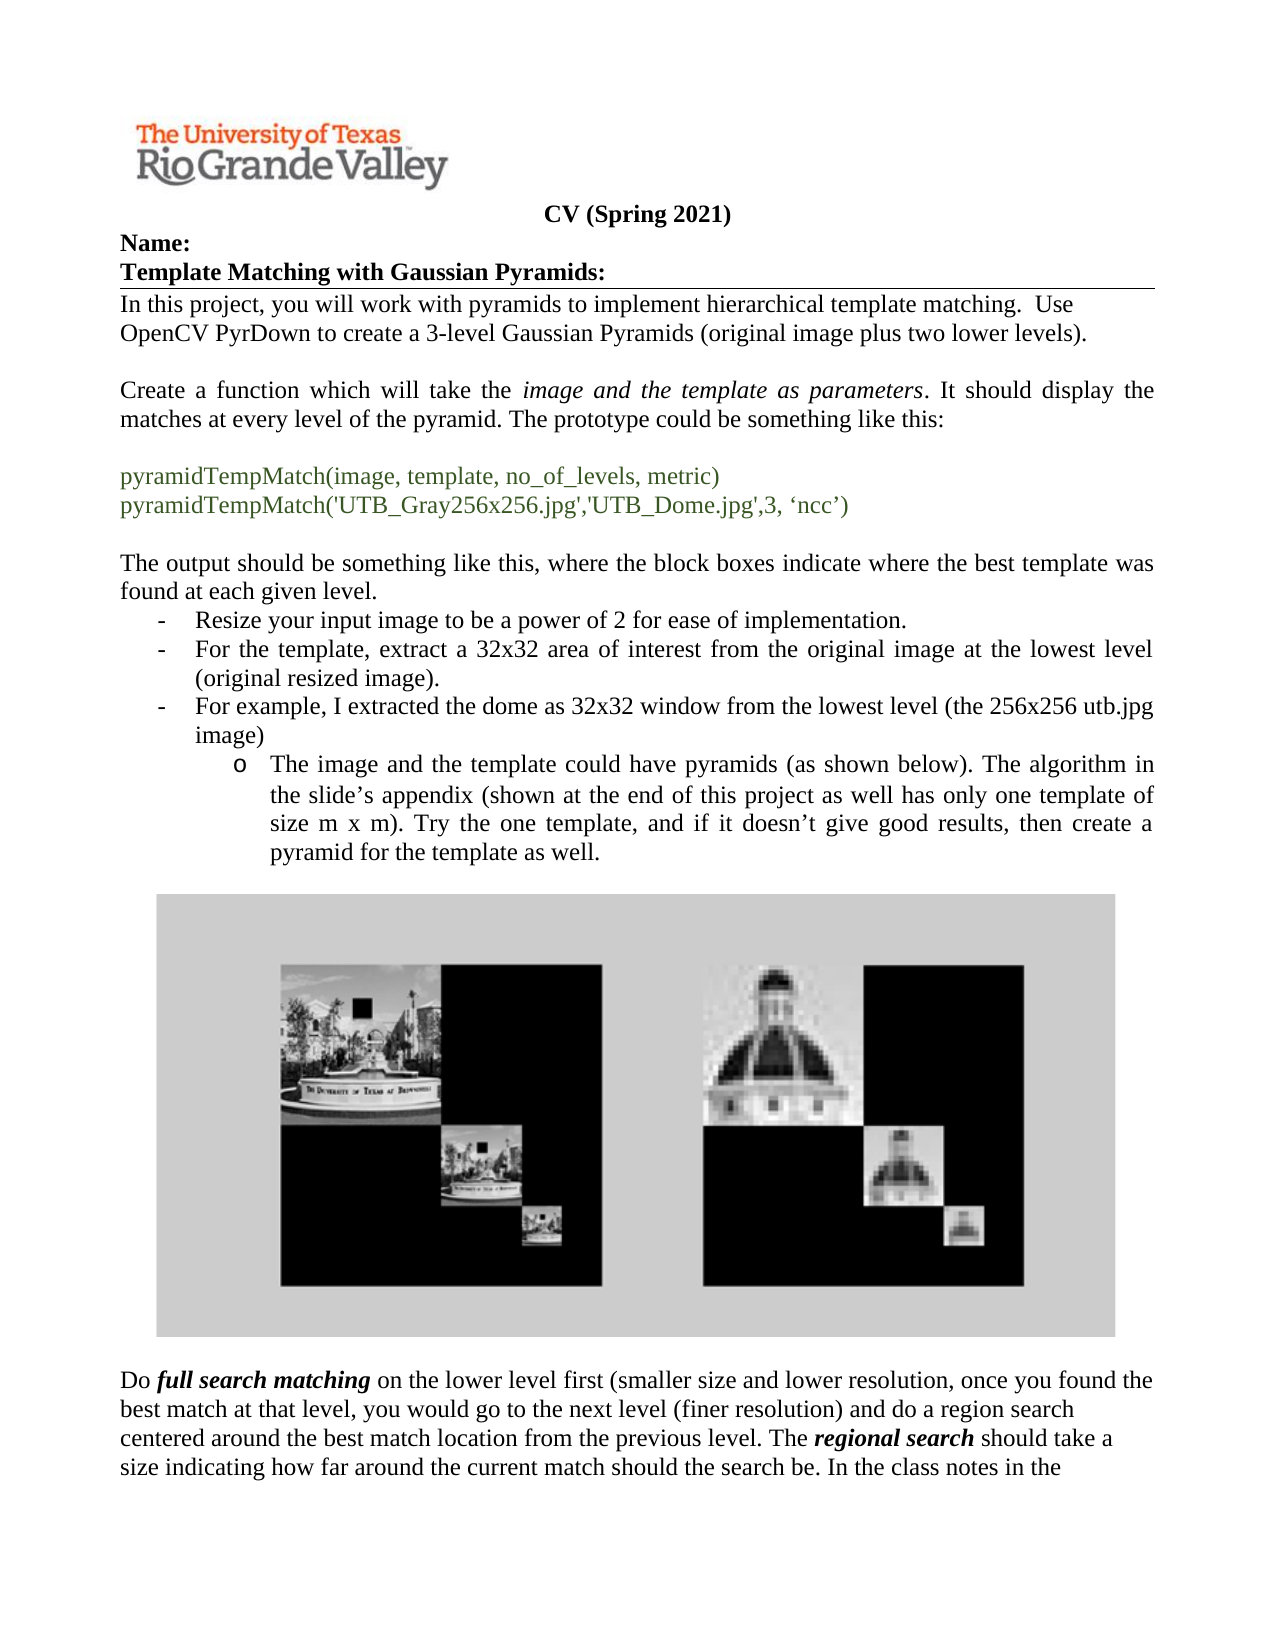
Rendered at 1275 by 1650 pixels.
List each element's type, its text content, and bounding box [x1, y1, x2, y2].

list The image and the template could have pyramids (as shown below). The algorithm in the slide’s appendix (shown at the end of this project as well has only one template of size m x m). Try the one template, and if it doesn’t give good results, then create a pyramid for the template as well. [232, 749, 1155, 866]
text Create a function which will take the image and the template as parameters. It should display the matches at every level of the pyramid. The prototype could be something like this: [120, 375, 1155, 433]
text pyramidTempMatch(image, template, no_of_levels, metric) [120, 461, 1155, 490]
text In this project, you will work with pyramids to implement hierarchical template matching. Use OpenCV PyrDown to create a 3-level Gaussian Pyramids (original image plus two lower levels). [120, 289, 1155, 346]
picture [151, 894, 1124, 1337]
picture [120, 100, 457, 200]
list Resize your input image to be a power of 2 for ease of implementation. [157, 605, 1155, 634]
text The output should be something like this, where the block boxes indicate where the best template was found at each given level. [120, 548, 1155, 605]
list For the template, extract a 32x32 area of interest from the original image at the lowest level (original resized image). [157, 634, 1155, 691]
title Name: [120, 228, 1155, 257]
text pyramidTempMatch('UTB_Gray256x256.jpg','UTB_Dome.jpg',3, ‘ncc’) [120, 490, 1155, 519]
title CV (Spring 2021) [120, 199, 1155, 228]
list For example, I extracted the dome as 32x32 window from the lowest level (the 256x256 utb.jpg image) [157, 691, 1155, 749]
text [120, 1365, 1155, 1480]
text Template Matching with Gaussian Pyramids: [120, 257, 1155, 288]
